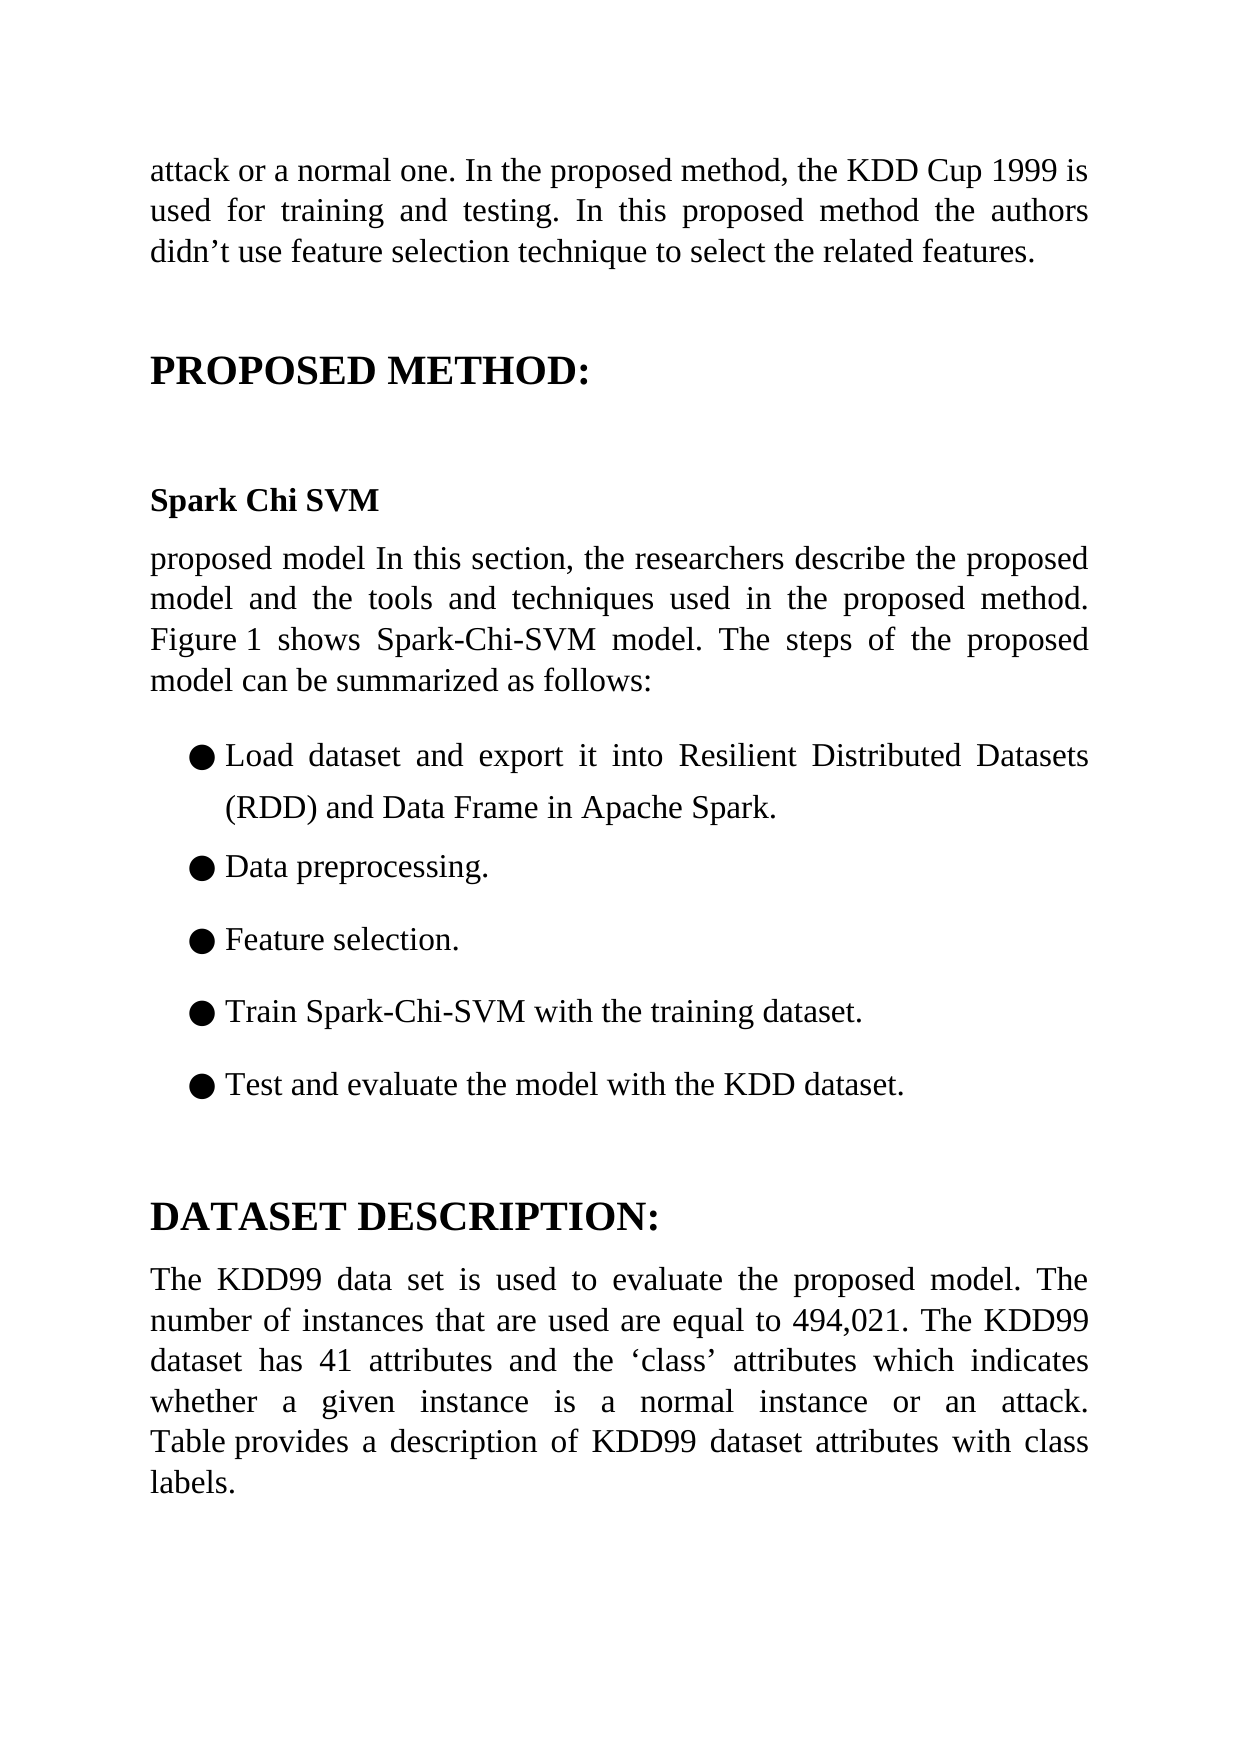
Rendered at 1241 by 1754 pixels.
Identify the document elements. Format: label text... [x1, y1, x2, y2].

list Feature selection. [187, 901, 1090, 969]
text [150, 150, 1090, 269]
text proposed model In this section, the researchers describe the proposed model and the tools and techniques used in the proposed method. Figure 1 shows Spark-Chi-SVM model. The steps of the proposed model can be summarized as follows: [150, 538, 1090, 698]
text PROPOSED METHOD: [150, 346, 1090, 394]
text DATASET DESCRIPTION: [150, 1192, 1090, 1240]
list Data preprocessing. [187, 828, 1090, 897]
list Train Spark-Chi-SVM with the training dataset. [187, 973, 1090, 1041]
text Spark Chi SVM [150, 481, 1090, 519]
text The KDD99 data set is used to evaluate the proposed model. The number of instances that are used are equal to 494,021. The KDD99 dataset has 41 attributes and the ‘class’ attributes which indicates whether a given instance is a normal instance or an attack. Table provides a description of KDD99 dataset attributes with class labels. [150, 1259, 1090, 1501]
list Load dataset and export it into Resilient Distributed Datasets (RDD) and Data Frame in Apache Spark. [187, 717, 1090, 826]
list Test and evaluate the model with the KDD dataset. [187, 1046, 1090, 1114]
